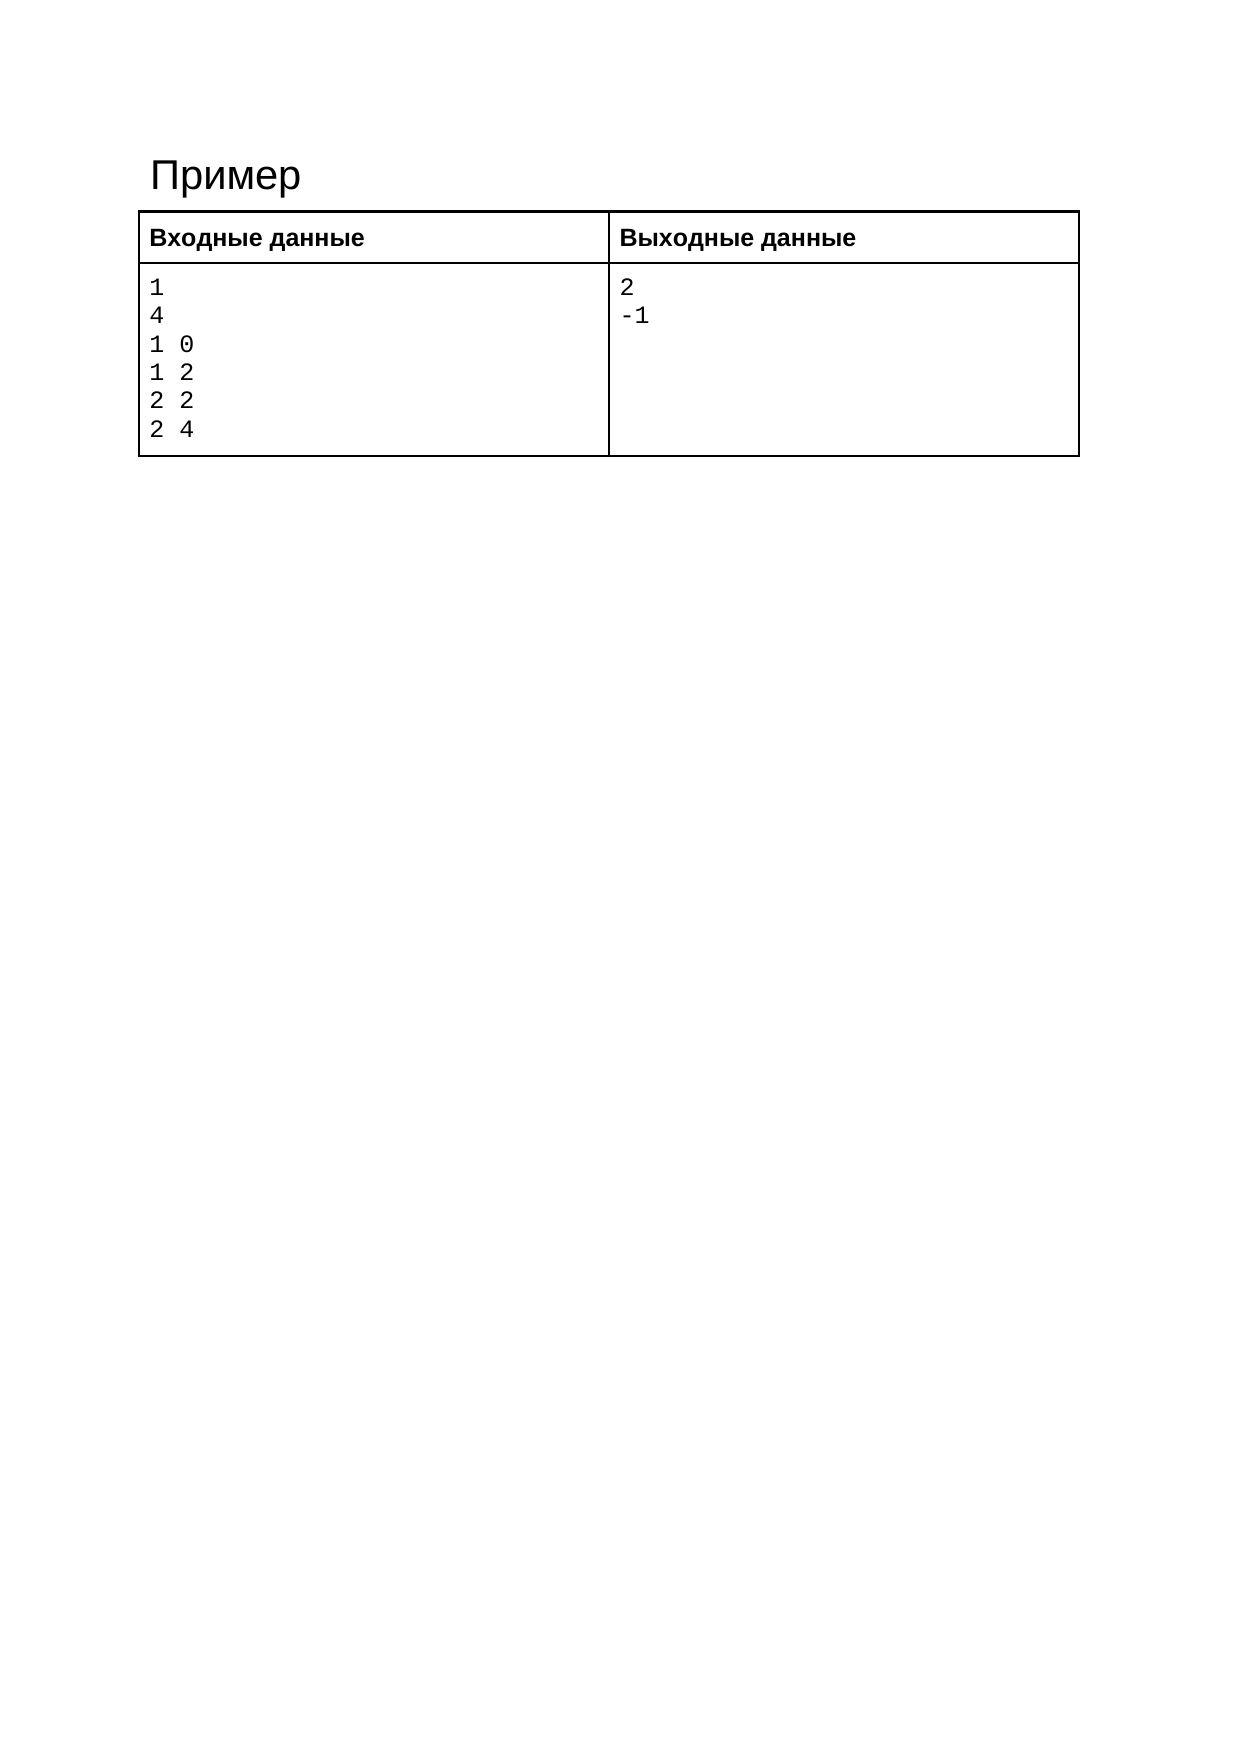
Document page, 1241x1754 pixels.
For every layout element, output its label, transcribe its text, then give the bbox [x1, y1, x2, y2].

subtitle Пример [150, 150, 1090, 198]
table_cell 2 -1 [610, 264, 1078, 455]
table_header Входные данные [140, 213, 608, 262]
table_header Выходные данные [610, 213, 1078, 262]
table_cell 1 4 1 0 1 2 2 2 2 4 [140, 264, 608, 455]
